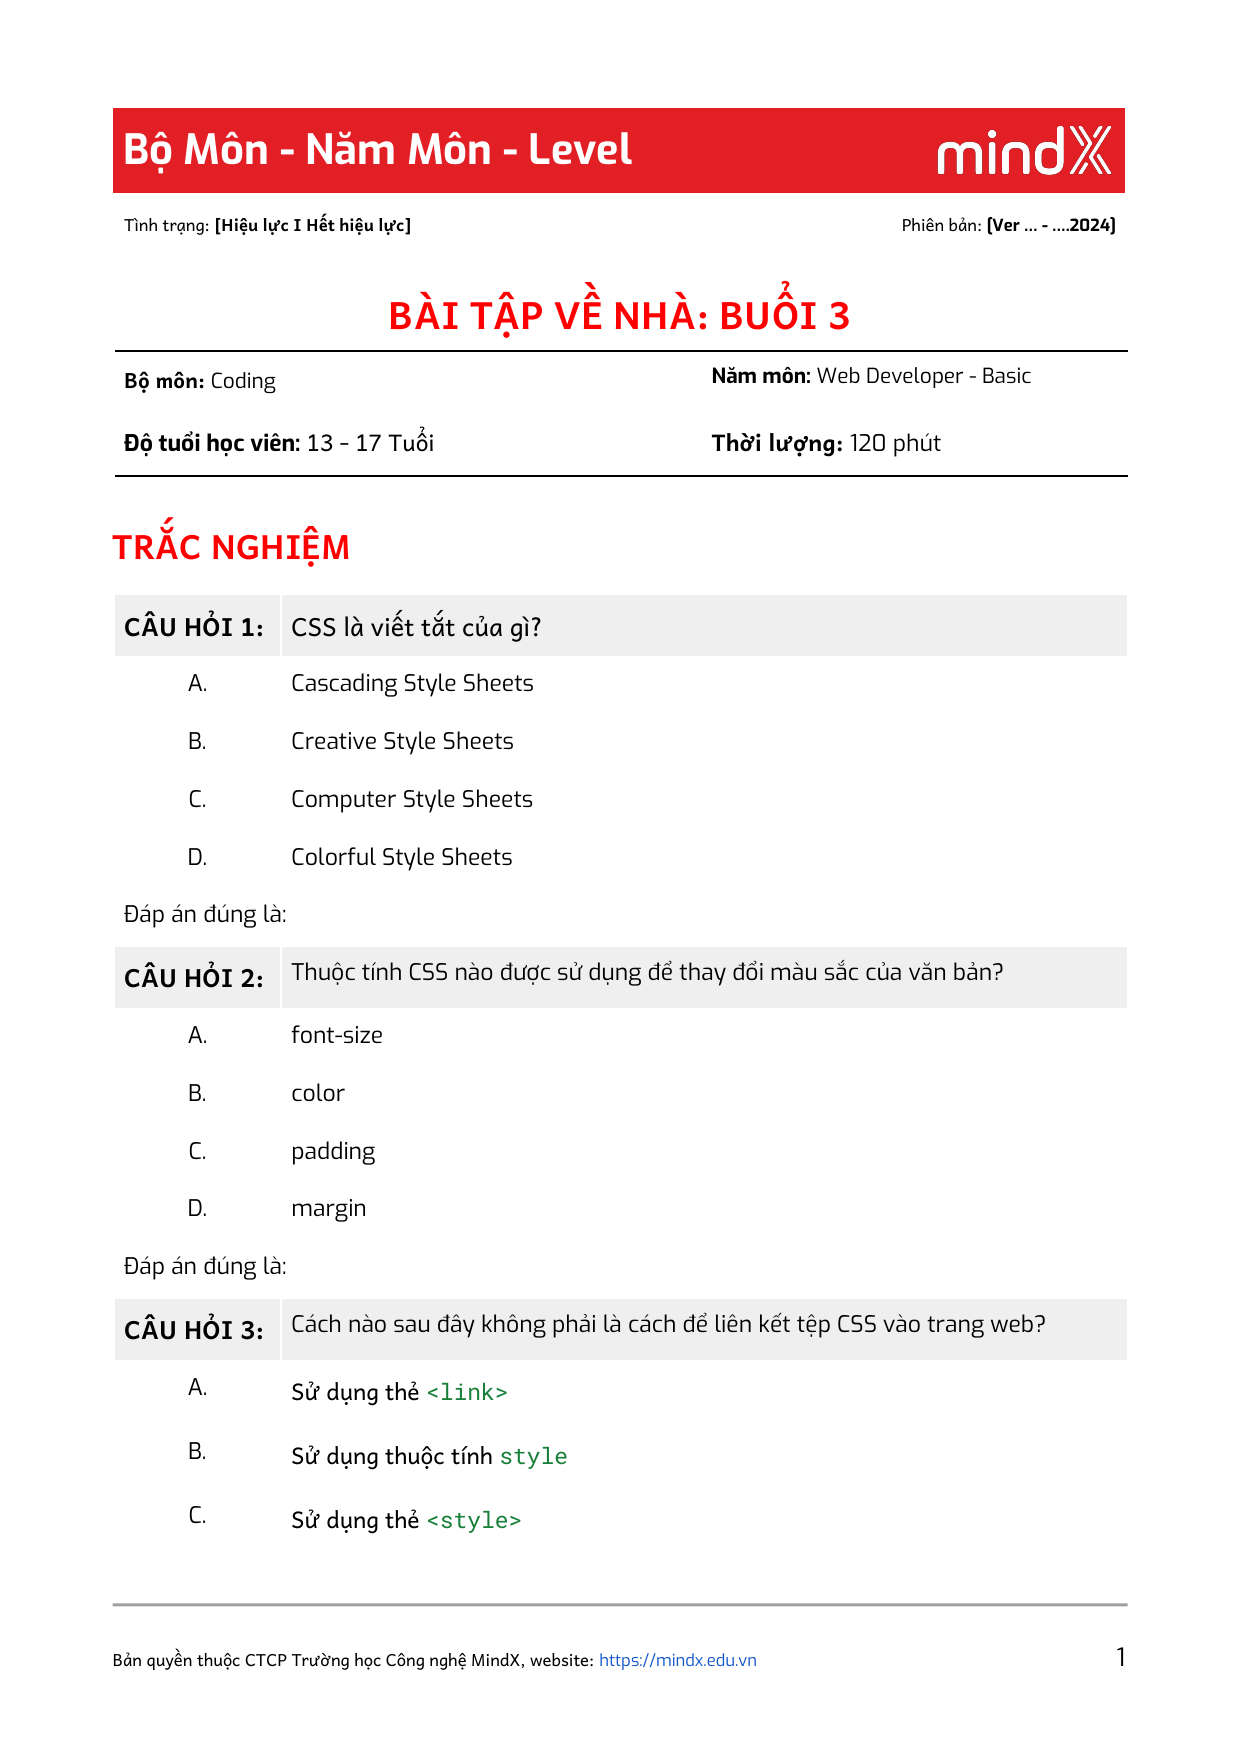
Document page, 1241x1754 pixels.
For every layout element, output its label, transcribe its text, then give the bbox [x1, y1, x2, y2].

table_cell Computer Style Sheets [282, 774, 1127, 829]
table_cell C. [115, 1490, 280, 1552]
table_cell Đáp án đúng là: [115, 1241, 1127, 1297]
table_cell A. [115, 1010, 280, 1066]
table_cell D. [115, 832, 280, 887]
table_cell <style> [282, 1490, 1127, 1552]
table_cell Thuộc tính CSS nào được sử dụng để thay đổi màu sắc của văn bản? [282, 947, 1127, 1008]
table_cell Cách nào sau đây không phải là cách để liên kết tệp CSS vào trang web? [282, 1299, 1127, 1360]
table_header Năm môn: Web Developer - Basic [702, 352, 1128, 411]
table_cell <link> [282, 1362, 1127, 1424]
table_cell Colorful Style Sheets [282, 832, 1127, 887]
table_cell font-size [282, 1010, 1127, 1066]
table_cell B. [115, 1068, 280, 1123]
table_cell A. [115, 659, 280, 714]
table_header [115, 595, 280, 656]
table_cell A. [115, 1362, 280, 1424]
table_cell Độ tuổi học viên: [115, 413, 700, 475]
table_header [282, 595, 1127, 656]
table_cell C. [115, 774, 280, 829]
table_cell style [282, 1426, 1127, 1488]
picture [929, 120, 1115, 181]
table_cell Cascading Style Sheets [282, 659, 1127, 714]
table_cell Đáp án đúng là: [115, 889, 1127, 945]
table_header Coding [115, 352, 700, 411]
table_cell D. [115, 1183, 280, 1239]
table_cell padding [282, 1126, 1127, 1181]
table_cell margin [282, 1183, 1127, 1239]
table_cell color [282, 1068, 1127, 1123]
table_cell Creative Style Sheets [282, 716, 1127, 772]
table_cell 120 phút [702, 413, 1128, 475]
table_cell [115, 1299, 280, 1360]
table_cell C. [115, 1126, 280, 1181]
table_cell [115, 947, 280, 1008]
table_cell B. [115, 716, 280, 772]
table_cell B. [115, 1426, 280, 1488]
